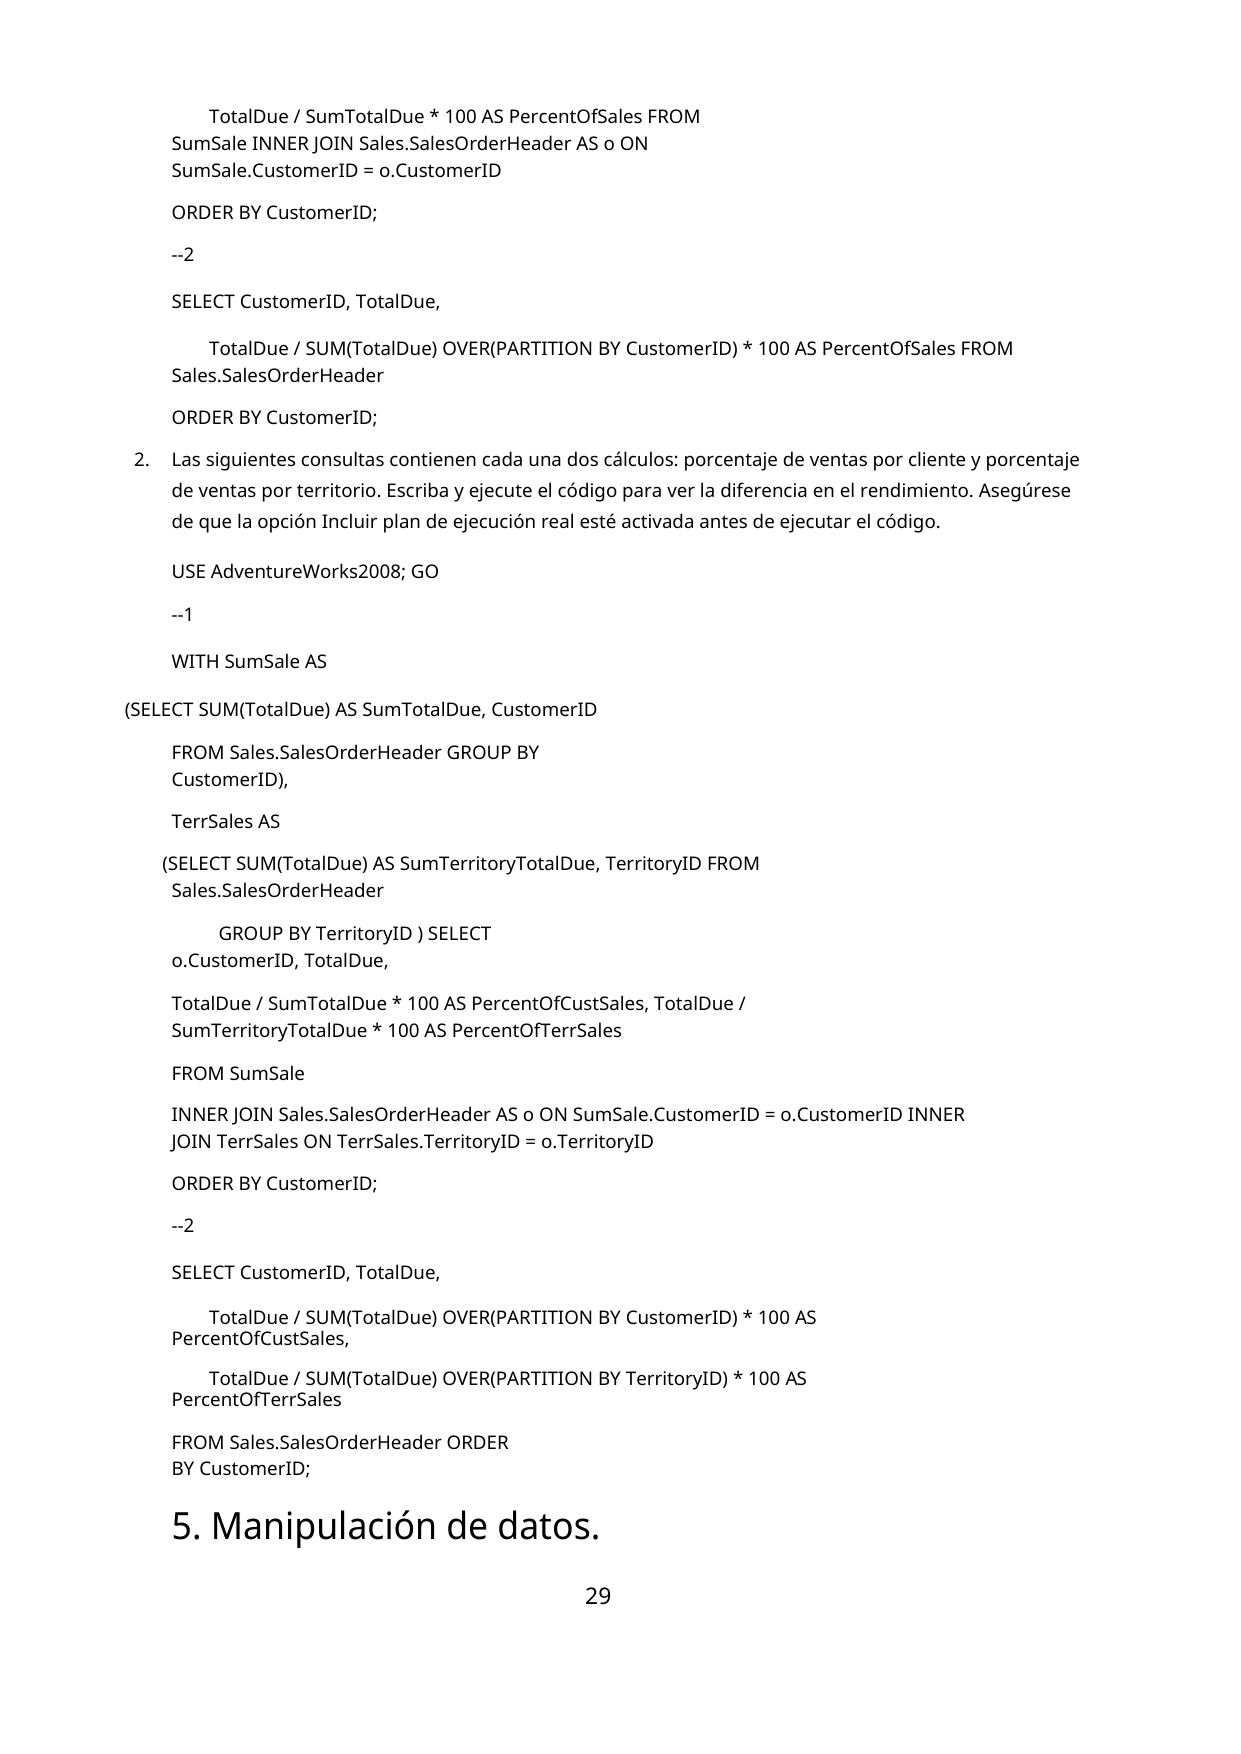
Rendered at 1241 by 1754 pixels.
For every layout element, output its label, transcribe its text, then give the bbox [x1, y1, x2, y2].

text TotalDue / SUM(TotalDue) OVER(PARTITION BY TerritoryID) * 100 AS PercentOfTerrSales [171, 1368, 925, 1412]
text TotalDue / SumTotalDue * 100 AS PercentOfCustSales, TotalDue / SumTerritoryTotalDue * 100 AS PercentOfTerrSales [171, 991, 858, 1043]
text GROUP BY TerritoryID ) SELECT o.CustomerID, TotalDue, [171, 920, 550, 973]
text TotalDue / SUM(TotalDue) OVER(PARTITION BY CustomerID) * 100 AS PercentOfCustSales, [171, 1307, 925, 1351]
text (SELECT SUM(TotalDue) AS SumTotalDue, CustomerID [124, 696, 644, 722]
text ORDER BY CustomerID; [171, 1172, 1024, 1195]
text ORDER BY CustomerID; [171, 200, 1024, 224]
text ORDER BY CustomerID; [171, 406, 1024, 429]
subtitle 5. Manipulación de datos. [171, 1499, 1024, 1550]
text TotalDue / SumTotalDue * 100 AS PercentOfSales FROM SumSale INNER JOIN Sales.SalesOrderHeader AS o ON SumSale.CustomerID = o.CustomerID [171, 103, 747, 182]
text TerrSales AS [171, 810, 1024, 833]
text --1 [171, 601, 1024, 627]
text WITH SumSale AS [171, 649, 1024, 674]
text FROM Sales.SalesOrderHeader ORDER BY CustomerID; [171, 1429, 522, 1481]
text SELECT CustomerID, TotalDue, [171, 288, 1024, 314]
text SELECT CustomerID, TotalDue, [171, 1259, 1024, 1285]
text --2 [171, 1212, 1024, 1238]
text USE AdventureWorks2008; GO [171, 558, 484, 583]
list Las siguientes consultas contienen cada una dos cálculos: porcentaje de ventas por cliente y porcentaje de ventas por territorio. Escriba y ejecute el código para ver la diferencia en el rendimiento. Asegúrese de que la opción Incluir plan de ejecución real esté activada antes de ejecutar el código. [134, 446, 1084, 534]
text (SELECT SUM(TotalDue) AS SumTerritoryTotalDue, TerritoryID FROM Sales.SalesOrderHeader [162, 850, 850, 902]
text INNER JOIN Sales.SalesOrderHeader AS o ON SumSale.CustomerID = o.CustomerID INNER JOIN TerrSales ON TerrSales.TerritoryID = o.TerritoryID [171, 1101, 972, 1154]
text FROM Sales.SalesOrderHeader GROUP BY CustomerID), [171, 739, 559, 792]
text FROM SumSale [171, 1061, 1024, 1085]
text --2 [171, 241, 1024, 266]
text TotalDue / SUM(TotalDue) OVER(PARTITION BY CustomerID) * 100 AS PercentOfSales FROM Sales.SalesOrderHeader [171, 335, 1038, 388]
